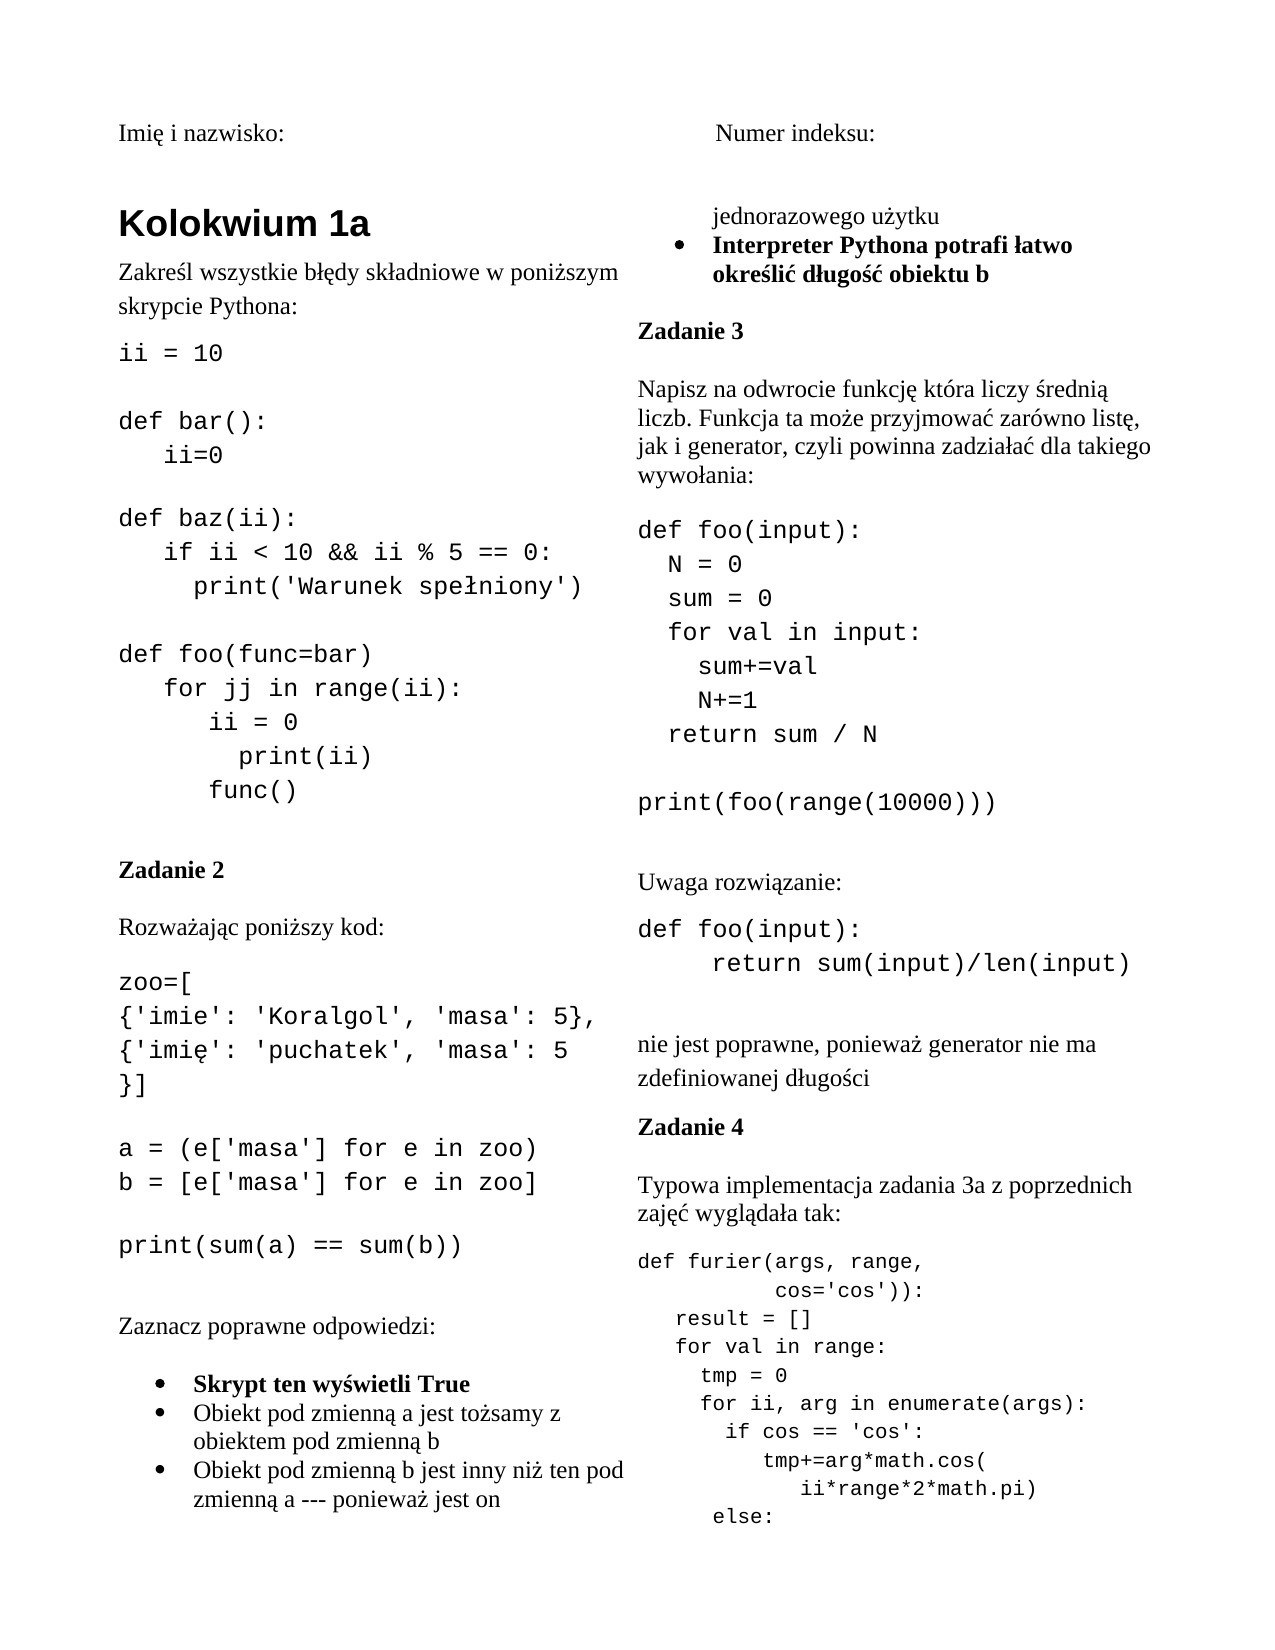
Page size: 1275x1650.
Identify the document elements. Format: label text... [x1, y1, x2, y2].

text N+=1 [637, 687, 1157, 716]
text Zaznacz poprawne odpowiedzi: [118, 1311, 637, 1340]
list Obiekt pod zmienną a jest tożsamy z obiektem pod zmienną b [156, 1398, 637, 1455]
text Uwaga rozwiązanie: [637, 867, 1157, 896]
text {'imie': 'Koralgol', 'masa': 5}, {'imię': 'puchatek', 'masa': 5 [118, 1004, 637, 1066]
list Obiekt pod zmienną b jest inny niż ten pod zmienną a --- ponieważ jest on jednorazowego użytku [675, 201, 1157, 230]
text Typowa implementacja zadania 3a z poprzednich zajęć wyglądała tak: [637, 1170, 1157, 1227]
text for val in range: [637, 1336, 1157, 1360]
text if ii < 10 && ii % 5 == 0: [118, 540, 637, 568]
text func() [118, 778, 637, 806]
text print('Warunek spełniony') [118, 574, 637, 602]
text Zadanie 2 [118, 855, 637, 884]
text sum = 0 [637, 586, 1157, 614]
text for val in input: [637, 619, 1157, 648]
subtitle Kolokwium 1a [118, 201, 637, 244]
text Zadanie 4 [637, 1112, 1157, 1141]
text tmp = 0 [637, 1365, 1157, 1388]
text for ii, arg in enumerate(args): [637, 1393, 1157, 1417]
text def bar(): [118, 408, 637, 437]
text tmp+=arg*math.cos( [637, 1450, 1157, 1473]
text Rozważając poniższy kod: [118, 912, 637, 941]
text result = [] [637, 1308, 1157, 1332]
list Skrypt ten wyświetli True [156, 1369, 637, 1398]
text def baz(ii): [118, 506, 637, 534]
text Zakreśl wszystkie błędy składniowe w poniższym skrypcie Pythona: [118, 257, 637, 320]
text if cos == 'cos': [637, 1421, 1157, 1445]
text sum+=val [637, 653, 1157, 682]
text a = (e['masa'] for e in zoo) [118, 1136, 637, 1164]
text ii=0 [118, 442, 637, 471]
text Zadanie 3 [637, 316, 1157, 345]
list Obiekt pod zmienną b jest inny niż ten pod zmienną a --- ponieważ jest on jednorazowego użytku [156, 1455, 637, 1513]
text def furier(args, range, [637, 1251, 1157, 1275]
text return sum / N [637, 721, 1157, 750]
text zoo=[ [118, 970, 637, 998]
text nie jest poprawne, ponieważ generator nie ma zdefiniowanej długości [637, 1029, 1157, 1092]
text ii*range*2*math.pi) [637, 1478, 1157, 1502]
text N = 0 [637, 552, 1157, 580]
text cos='cos')): [637, 1280, 1157, 1303]
text print(ii) [118, 744, 637, 772]
list Interpreter Pythona potrafi łatwo określić długość obiektu b [675, 230, 1157, 288]
text def foo(input): [637, 518, 1157, 546]
text b = [e['masa'] for e in zoo] [118, 1169, 637, 1198]
text Napisz na odwrocie funkcję która liczy średnią liczb. Funkcja ta może przyjmować zarówno listę, jak i generator, czyli powinna zadziałać dla takiego wywołania: [637, 374, 1157, 489]
text for jj in range(ii): [118, 676, 637, 704]
text print(sum(a) == sum(b)) [118, 1233, 637, 1261]
text }] [118, 1072, 637, 1100]
text else: [637, 1506, 1157, 1530]
text ii = 10 [118, 341, 637, 369]
text def foo(func=bar) [118, 642, 637, 670]
text return sum(input)/len(input) [637, 951, 1157, 979]
text ii = 0 [118, 710, 637, 738]
text print(foo(range(10000))) [637, 789, 1157, 818]
text def foo(input): [637, 917, 1157, 945]
